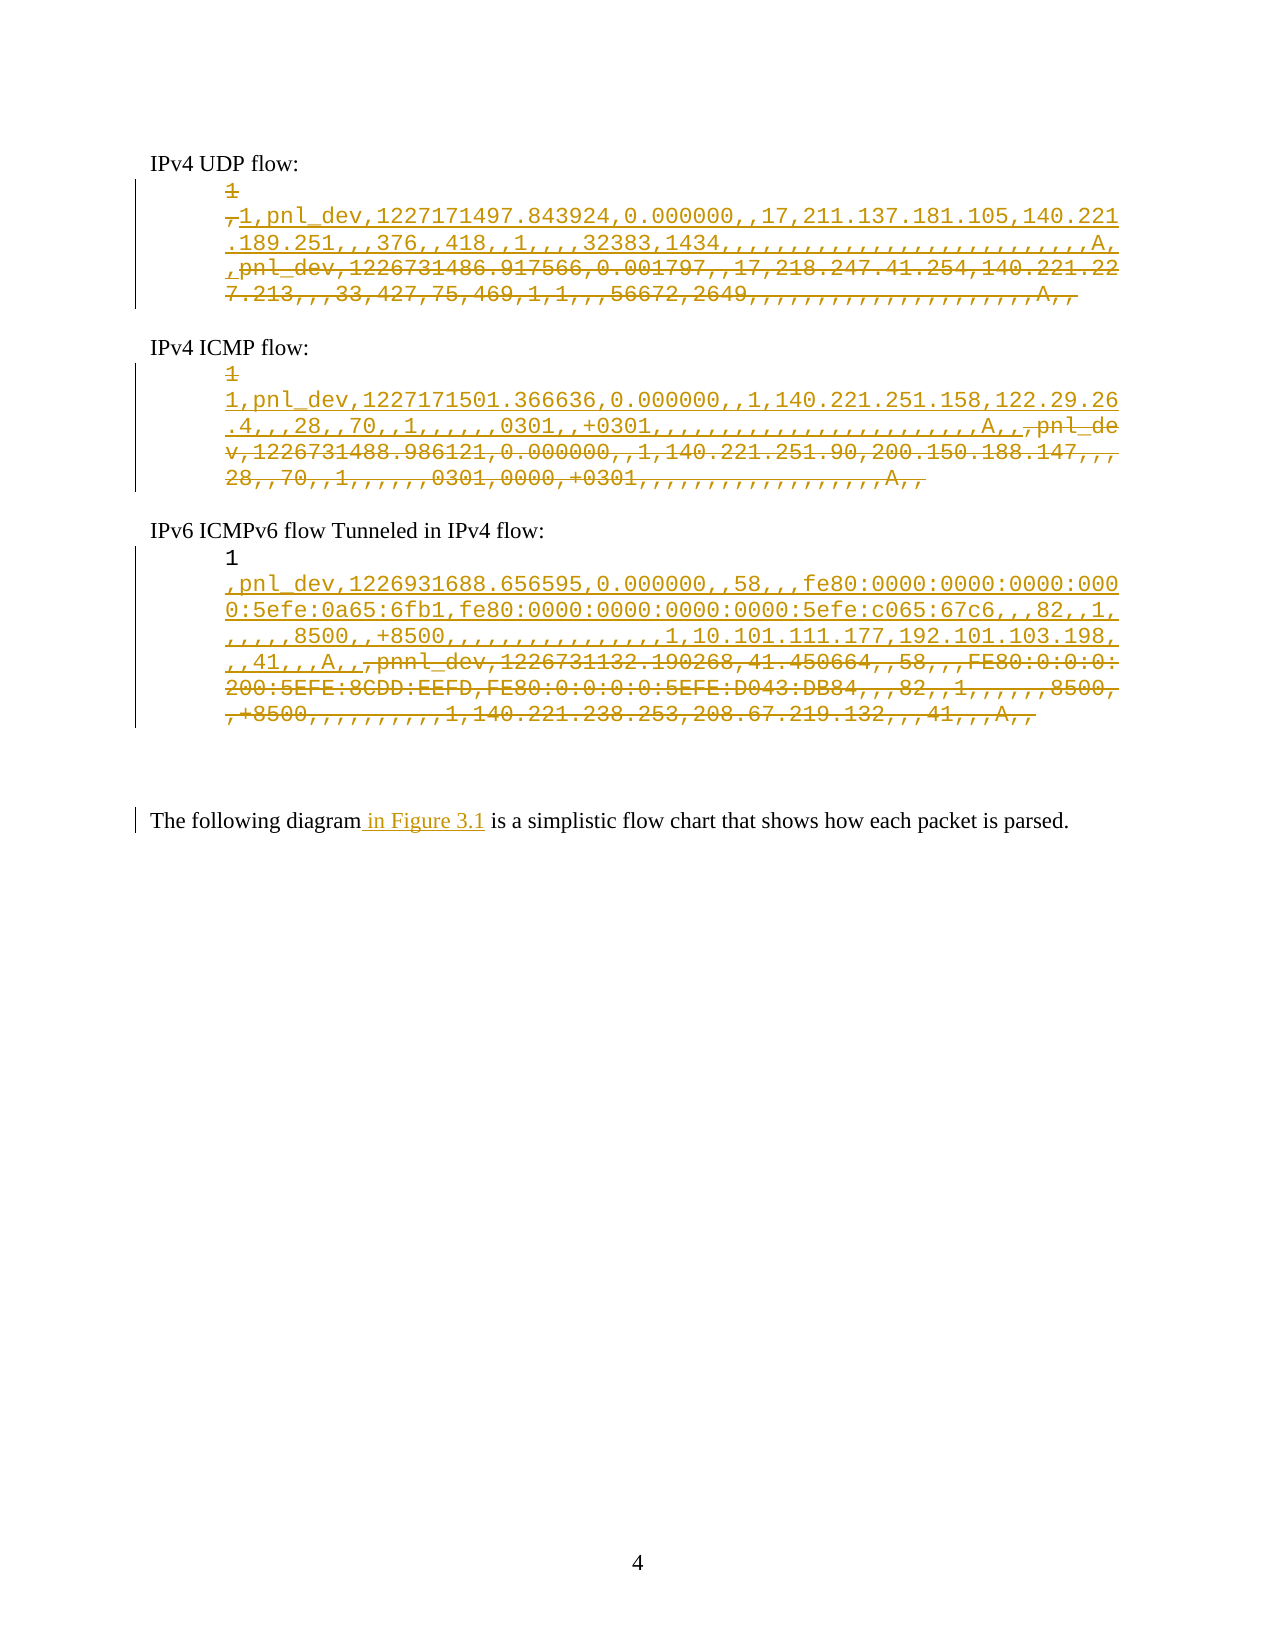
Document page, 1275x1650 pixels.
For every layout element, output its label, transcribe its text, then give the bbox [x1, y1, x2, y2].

text IPv6 ICMPv6 flow Tunneled in IPv4 flow: [150, 517, 1125, 544]
text The following diagram is a simplistic flow chart that shows how each packet is parsed. [150, 807, 1125, 833]
text 1 [225, 546, 1125, 728]
text IPv4 UDP flow: [150, 150, 1125, 176]
text IPv4 ICMP flow: [150, 334, 1125, 360]
